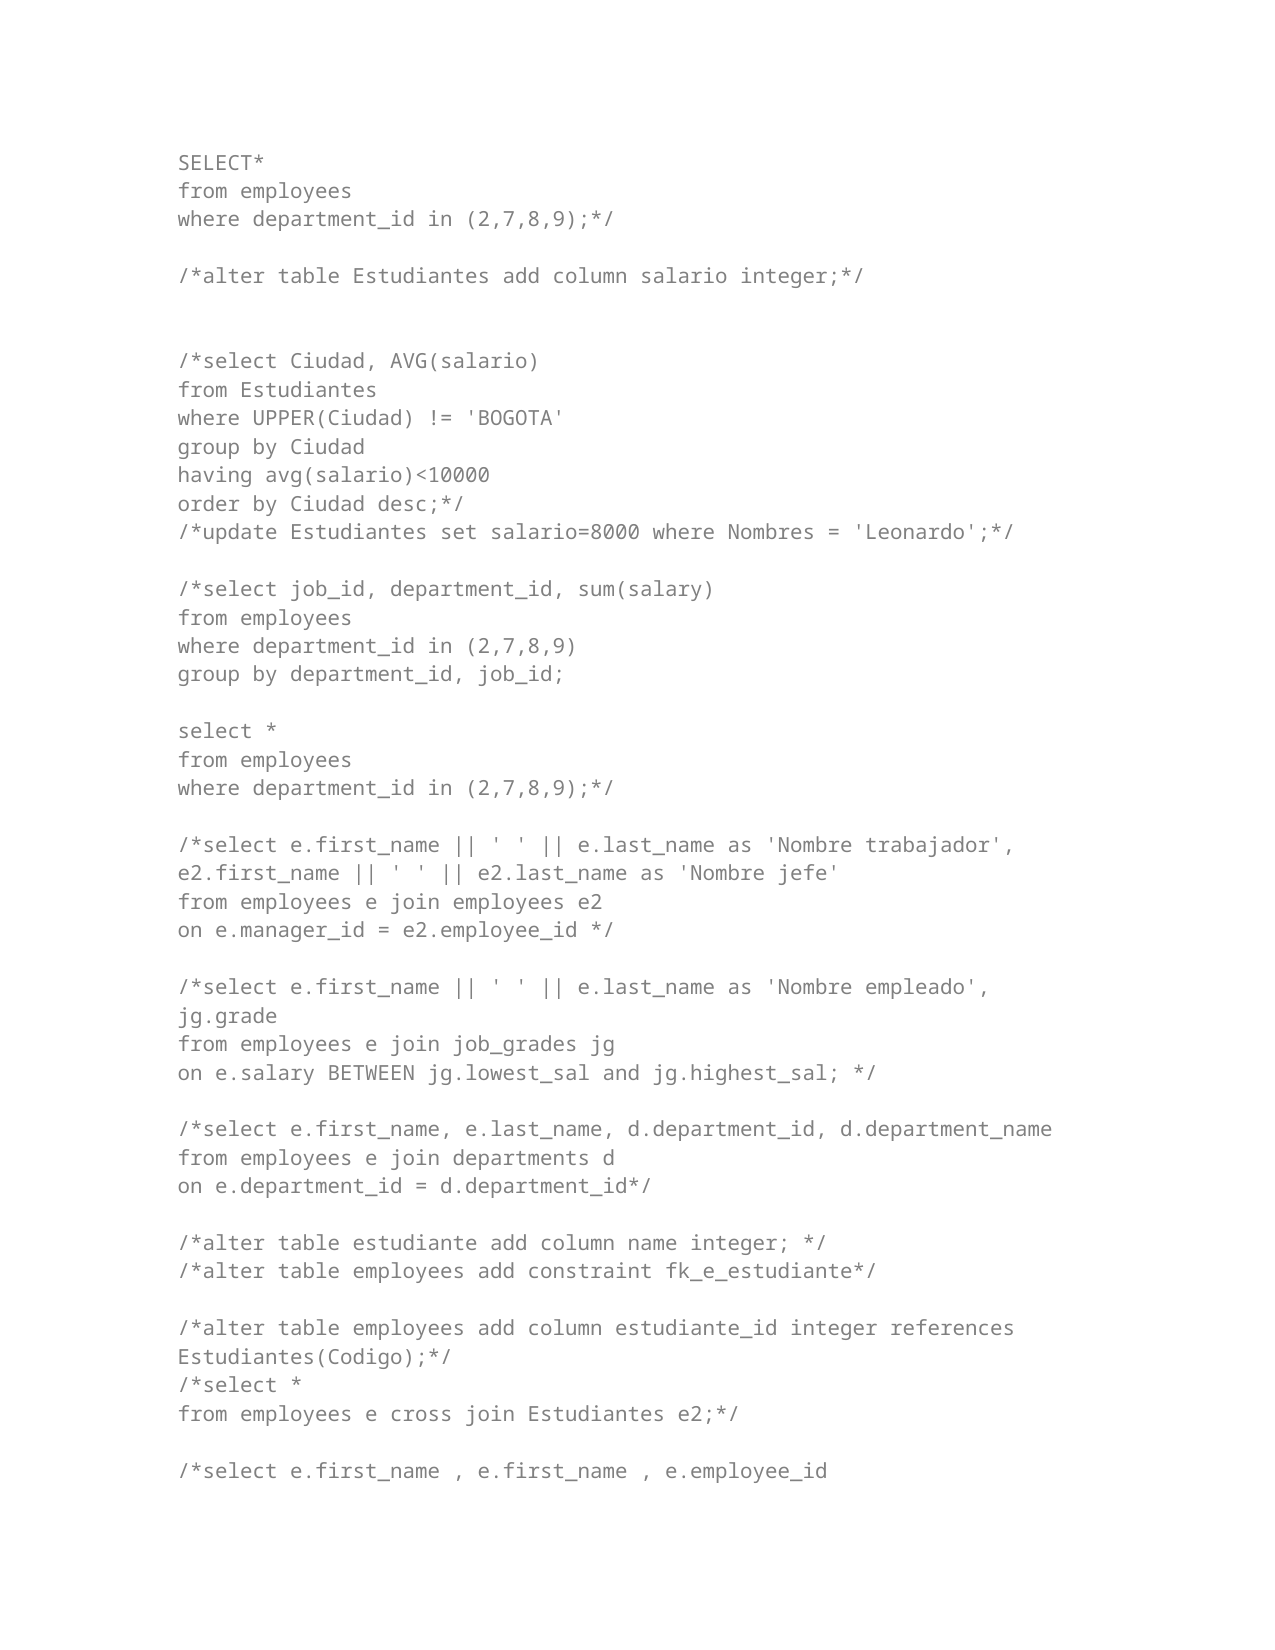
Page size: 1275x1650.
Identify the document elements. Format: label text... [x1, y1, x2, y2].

text having avg(salario)<10000 [177, 460, 1098, 489]
text /*select e.first_name || ' ' || e.last_name as 'Nombre empleado', [177, 972, 1098, 1001]
text /*select e.first_name, e.last_name, d.department_id, d.department_name [177, 1114, 1098, 1143]
text from employees [177, 745, 1098, 773]
text where department_id in (2,7,8,9);*/ [177, 204, 1098, 233]
text where UPPER(Ciudad) != 'BOGOTA' [177, 403, 1098, 432]
text e2.first_name || ' ' || e2.last_name as 'Nombre jefe' [177, 858, 1098, 887]
text /*alter table estudiante add column name integer; */ [177, 1228, 1098, 1257]
text SELECT* [177, 148, 1098, 176]
text from employees e cross join Estudiantes e2;*/ [177, 1399, 1098, 1427]
text where department_id in (2,7,8,9);*/ [177, 773, 1098, 802]
text group by Ciudad [177, 432, 1098, 460]
text from Estudiantes [177, 375, 1098, 403]
text /*alter table employees add constraint fk_e_estudiante*/ [177, 1257, 1098, 1285]
text /*select e.first_name || ' ' || e.last_name as 'Nombre trabajador', [177, 830, 1098, 858]
text jg.grade [177, 1001, 1098, 1029]
text from employees [177, 603, 1098, 631]
text from employees e join departments d [177, 1143, 1098, 1171]
text /*update Estudiantes set salario=8000 where Nombres = 'Leonardo';*/ [177, 517, 1098, 546]
text /*alter table employees add column estudiante_id integer references Estudiantes(Codigo);*/ [177, 1313, 1098, 1370]
text /*select Ciudad, AVG(salario) [177, 347, 1098, 375]
text from employees e join employees e2 [177, 887, 1098, 915]
text /*select e.first_name , e.first_name , e.employee_id [177, 1456, 1098, 1484]
text /*alter table Estudiantes add column salario integer;*/ [177, 261, 1098, 290]
text group by department_id, job_id; [177, 659, 1098, 688]
text /*select * [177, 1370, 1098, 1399]
text select * [177, 716, 1098, 745]
text on e.manager_id = e2.employee_id */ [177, 915, 1098, 944]
text from employees e join job_grades jg [177, 1029, 1098, 1058]
text on e.department_id = d.department_id*/ [177, 1171, 1098, 1200]
text where department_id in (2,7,8,9) [177, 631, 1098, 659]
text /*select job_id, department_id, sum(salary) [177, 574, 1098, 603]
text from employees [177, 176, 1098, 204]
text on e.salary BETWEEN jg.lowest_sal and jg.highest_sal; */ [177, 1058, 1098, 1086]
text order by Ciudad desc;*/ [177, 489, 1098, 517]
